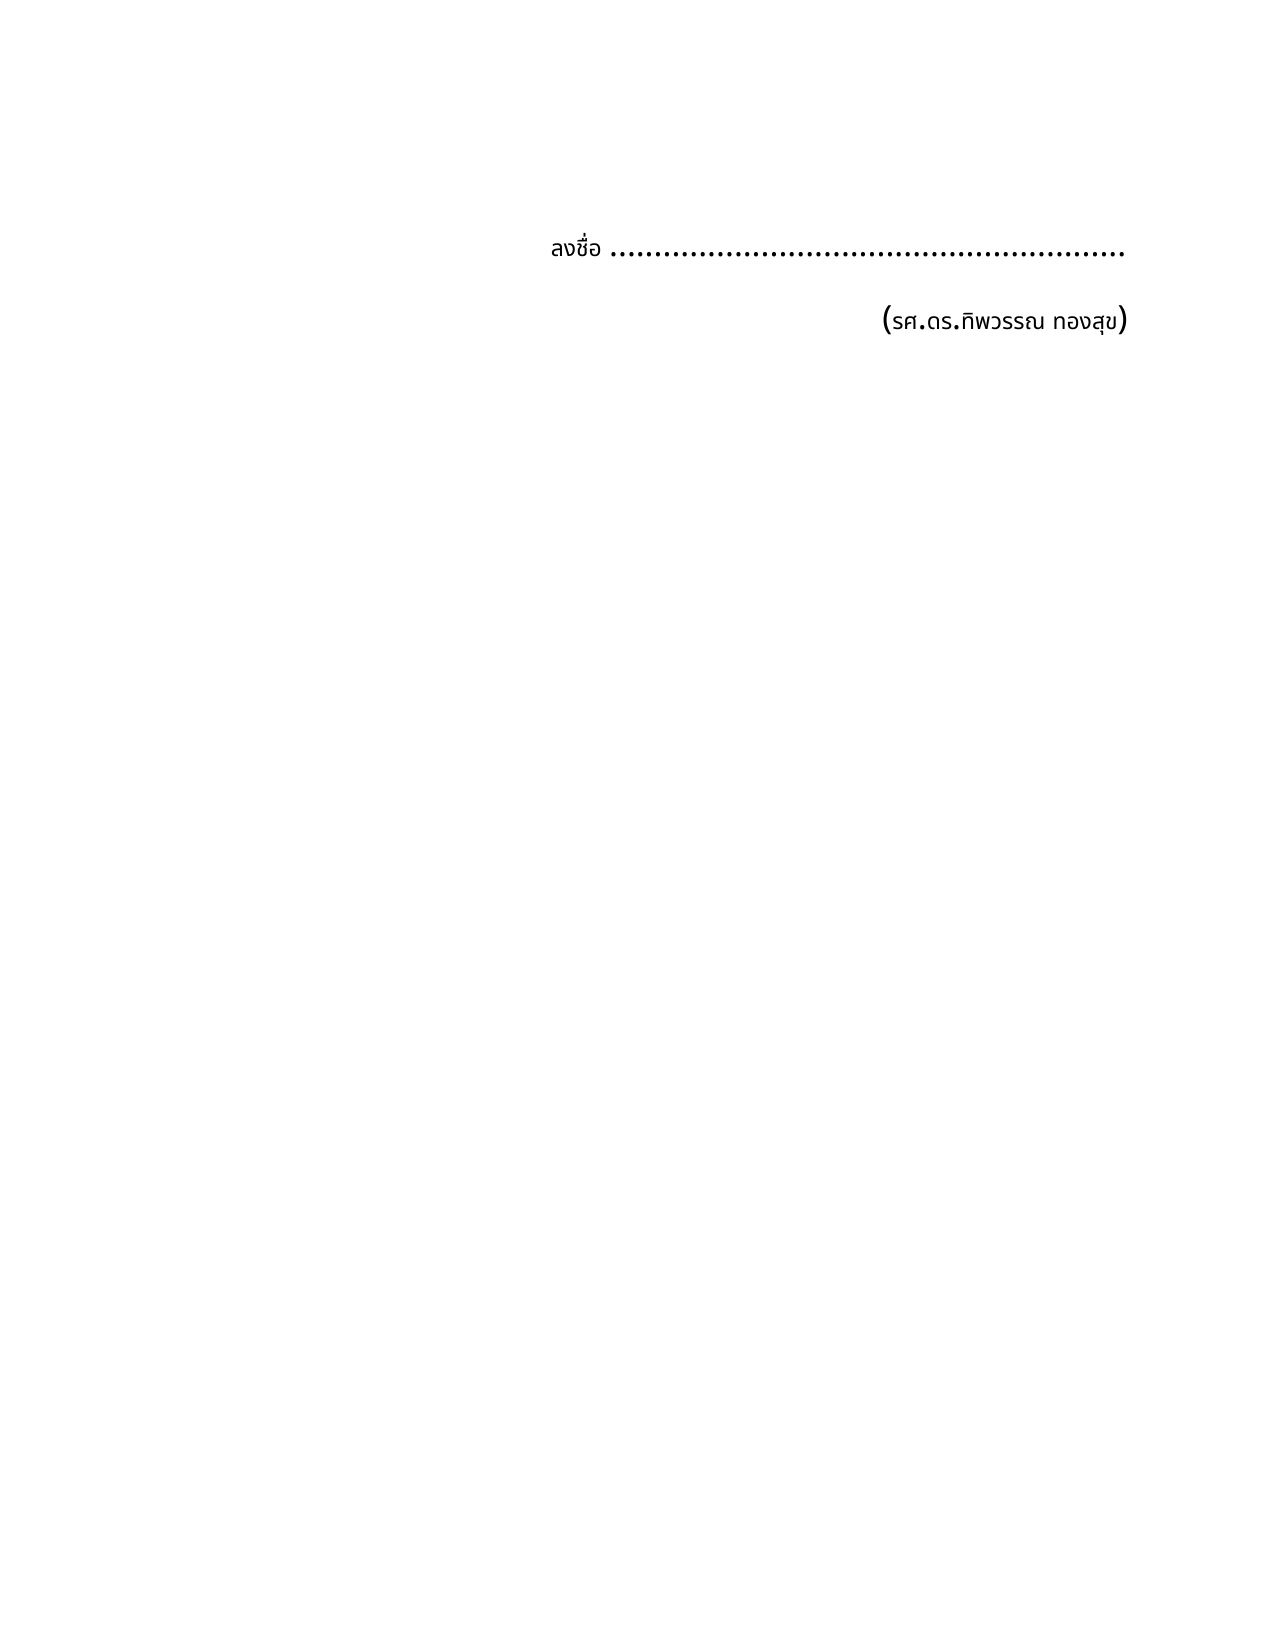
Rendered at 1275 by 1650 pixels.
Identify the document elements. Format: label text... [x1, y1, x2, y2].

text (รศ.ดร.ทิพวรรณ ทองสุข) [148, 294, 1127, 339]
text ลงชื่อ .......................................................... [148, 221, 1127, 266]
